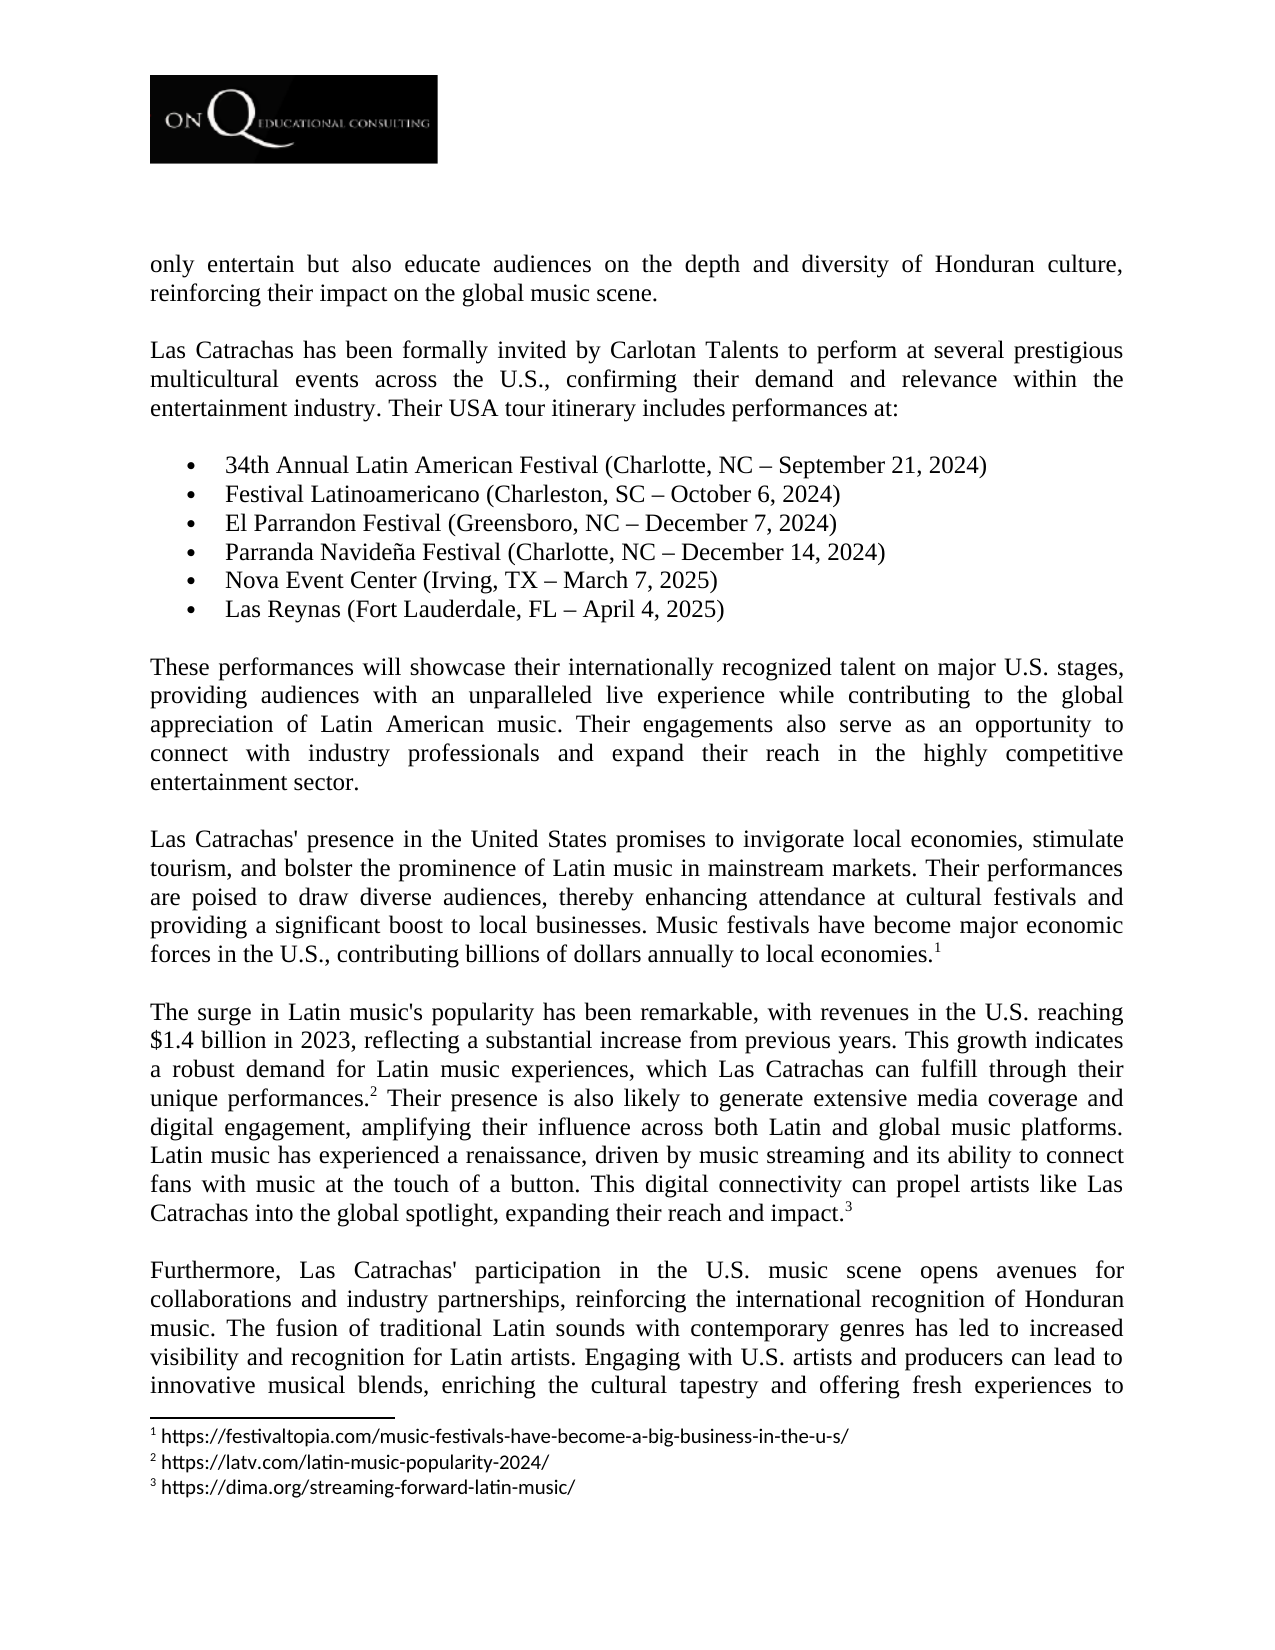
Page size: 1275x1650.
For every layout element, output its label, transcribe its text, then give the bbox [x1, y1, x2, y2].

list 34th Annual Latin American Festival (Charlotte, NC – September 21, 2024) [187, 450, 1125, 479]
list Parranda Navideña Festival (Charlotte, NC – December 14, 2024) [187, 537, 1125, 565]
list El Parrandon Festival (Greensboro, NC – December 7, 2024) [187, 508, 1125, 537]
text These performances will showcase their internationally recognized talent on major U.S. stages, providing audiences with an unparalleled live experience while contributing to the global appreciation of Latin American music. Their engagements also serve as an opportunity to connect with industry professionals and expand their reach in the highly competitive entertainment sector. [150, 652, 1125, 795]
text Las Catrachas' presence in the United States promises to invigorate local economies, stimulate tourism, and bolster the prominence of Latin music in mainstream markets. Their performances are poised to draw diverse audiences, thereby enhancing attendance at cultural festivals and providing a significant boost to local businesses. Music festivals have become major economic forces in the U.S., contributing billions of dollars annually to local economies.​ [150, 824, 1125, 968]
list Nova Event Center (Irving, TX – March 7, 2025) [187, 565, 1125, 594]
list Las Reynas (Fort Lauderdale, FL – April 4, 2025)​ [187, 594, 1125, 623]
text Las Catrachas has been formally invited by Carlotan Talents to perform at several prestigious multicultural events across the U.S., confirming their demand and relevance within the entertainment industry​. Their USA tour itinerary includes performances at: [150, 335, 1125, 422]
text The surge in Latin music's popularity has been remarkable, with revenues in the U.S. reaching $1.4 billion in 2023, reflecting a substantial increase from previous years. This growth indicates a robust demand for Latin music experiences, which Las Catrachas can fulfill through their unique performances.​ Their presence is also likely to generate extensive media coverage and digital engagement, amplifying their influence across both Latin and global music platforms. Latin music has experienced a renaissance, driven by music streaming and its ability to connect fans with music at the touch of a button. This digital connectivity can propel artists like Las Catrachas into the global spotlight, expanding their reach and impact.​ [150, 997, 1125, 1227]
picture [150, 75, 438, 165]
list Festival Latinoamericano (Charleston, SC – October 6, 2024) [187, 479, 1125, 508]
